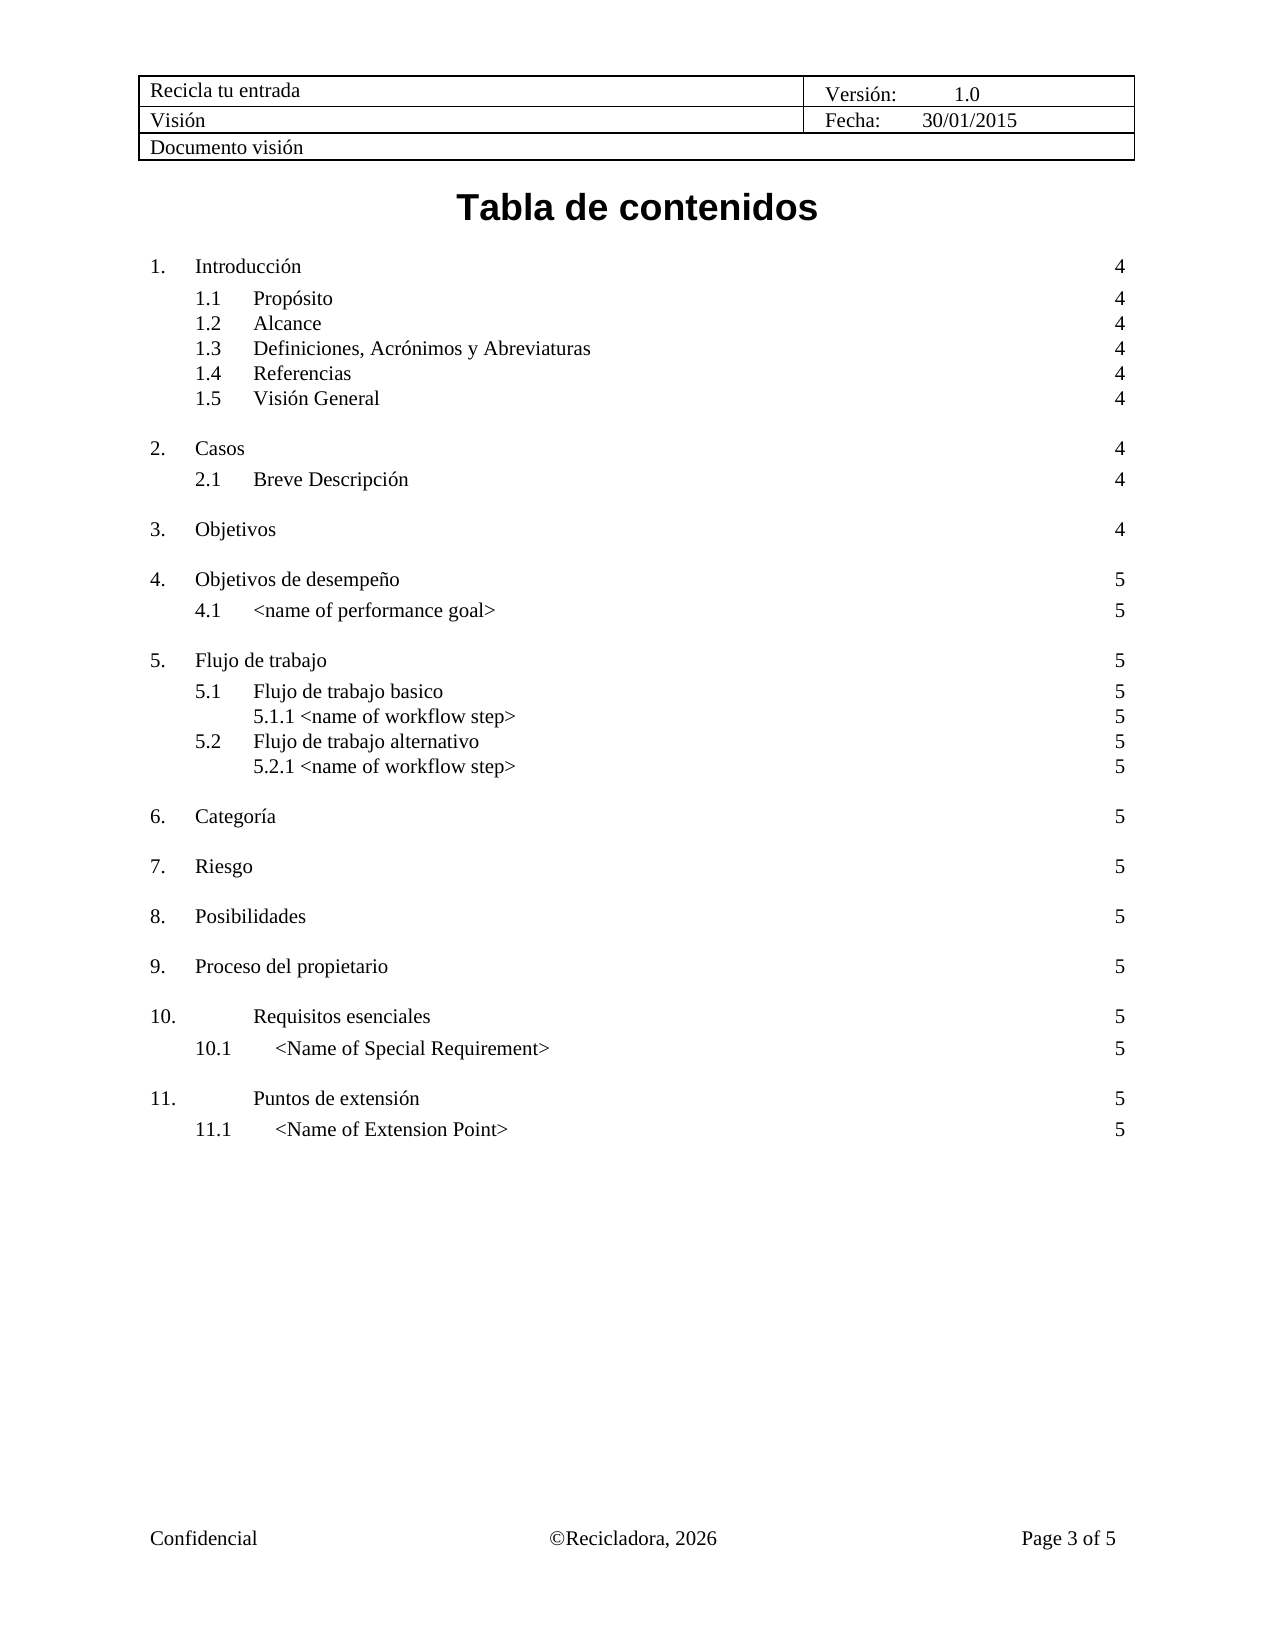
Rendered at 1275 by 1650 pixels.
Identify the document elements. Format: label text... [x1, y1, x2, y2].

text 7. Riesgo 5 [150, 853, 1050, 878]
text 1.3 Definiciones, Acrónimos y Abreviaturas 4 [195, 335, 1050, 360]
text 5. Flujo de trabajo 5 [150, 647, 1050, 672]
text 5.2 Flujo de trabajo alternativo 5 [195, 728, 1050, 753]
text 10.1 <Name of Special Requirement> 5 [195, 1035, 1050, 1060]
text 3. Objetivos 4 [150, 516, 1050, 541]
text 2. Casos 4 [150, 435, 1050, 460]
text 10. Requisitos esenciales 5 [150, 1003, 1050, 1028]
text 1.2 Alcance 4 [195, 310, 1050, 335]
text 11.1 <Name of Extension Point> 5 [195, 1116, 1050, 1141]
text 5.1 Flujo de trabajo basico 5 [195, 678, 1050, 703]
text 1. Introducción 4 [150, 253, 1050, 278]
text 1.4 Referencias 4 [195, 360, 1050, 385]
text 9. Proceso del propietario 5 [150, 953, 1050, 978]
text 11. Puntos de extensión 5 [150, 1085, 1050, 1110]
text 4.1 <name of performance goal> 5 [195, 597, 1050, 622]
text 8. Posibilidades 5 [150, 903, 1050, 928]
text 2.1 Breve Descripción 4 [195, 466, 1050, 491]
text 6. Categoría 5 [150, 803, 1050, 828]
text 1.1 Propósito 4 [195, 285, 1050, 310]
title Tabla de contenidos [150, 185, 1125, 228]
text 5.1.1 <name of workflow step> 5 [253, 703, 1125, 728]
text 1.5 Visión General 4 [195, 385, 1050, 410]
text 4. Objetivos de desempeño 5 [150, 566, 1050, 591]
text 5.2.1 <name of workflow step> 5 [253, 753, 1125, 778]
